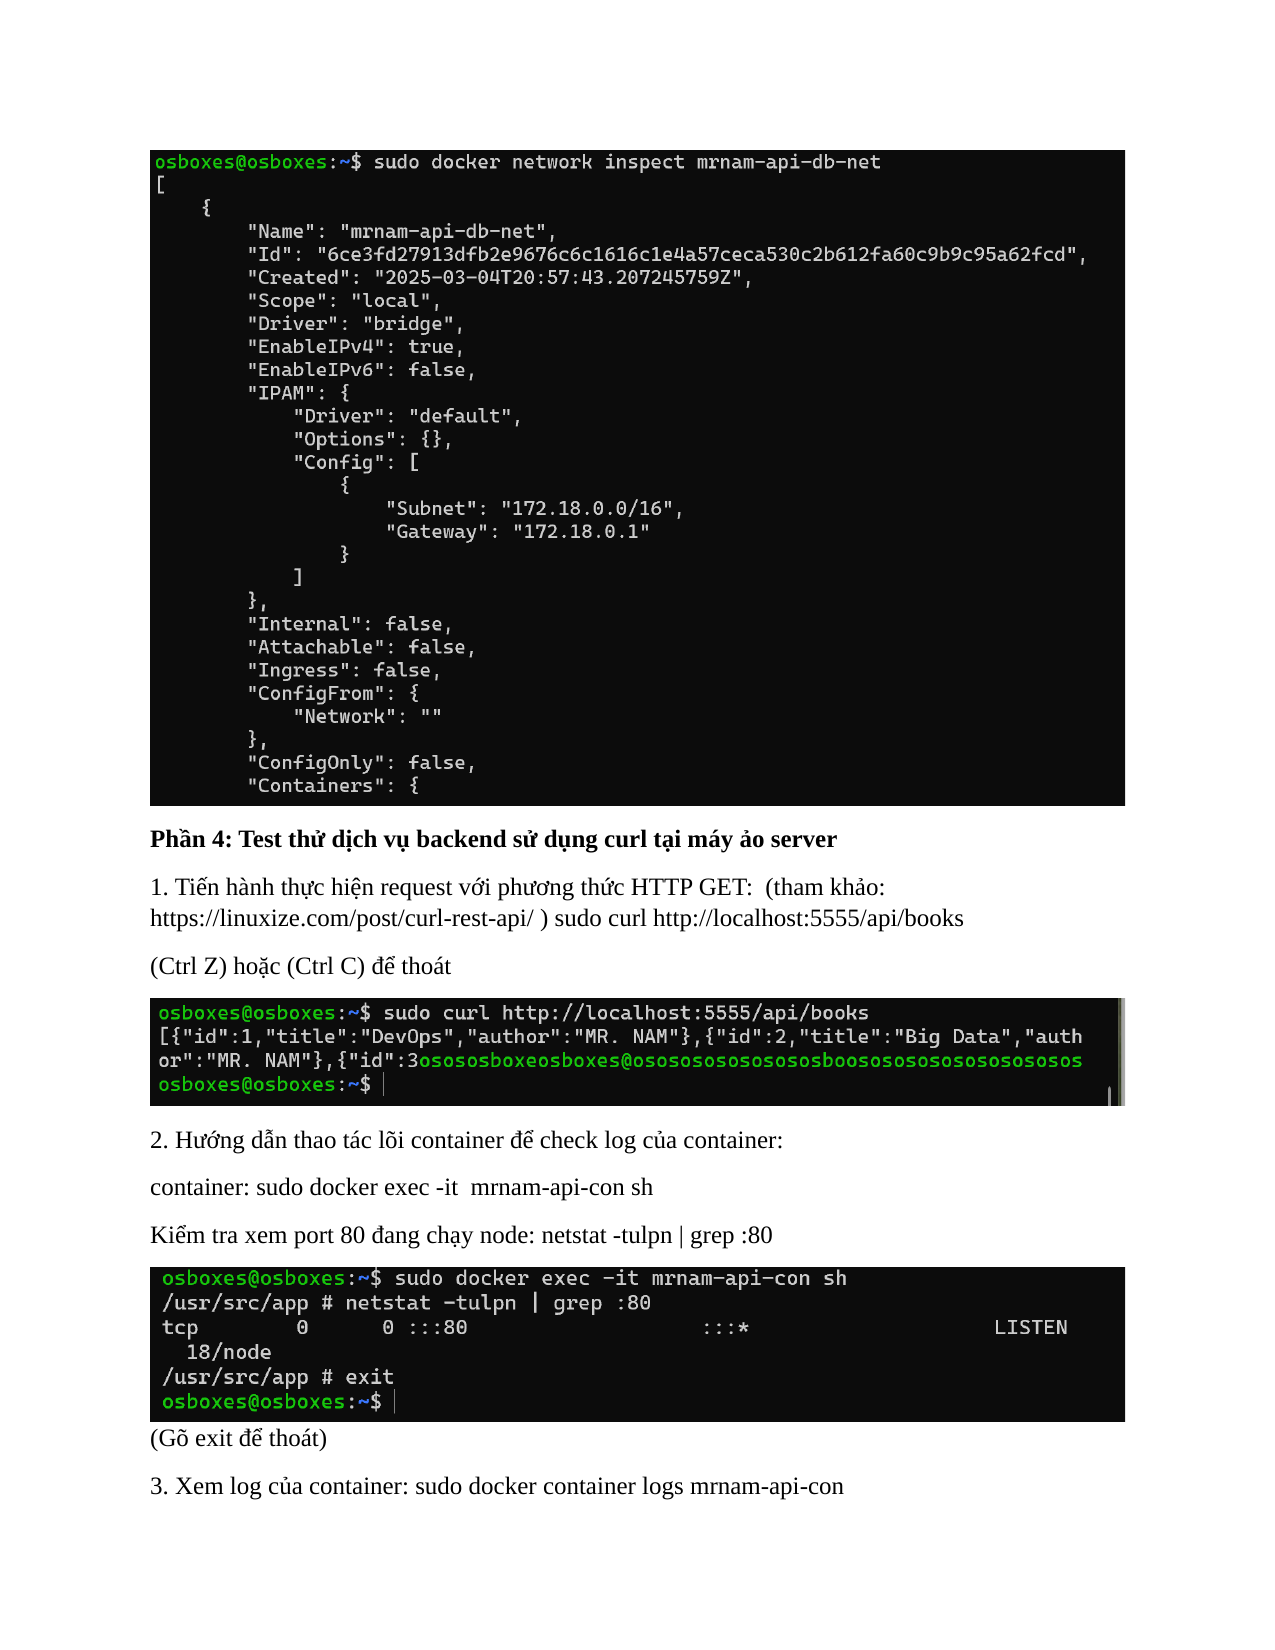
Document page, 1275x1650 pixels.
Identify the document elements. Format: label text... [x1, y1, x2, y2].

picture [150, 150, 1125, 806]
text (Ctrl Z) hoặc (Ctrl C) để thoát [150, 951, 1125, 980]
picture [150, 1267, 1125, 1422]
text Phần 4: Test thử dịch vụ backend sử dụng curl tại máy ảo server [150, 824, 1125, 853]
text 3. Xem log của container: sudo docker container logs mrnam-api-con [150, 1471, 1125, 1500]
picture [150, 998, 1125, 1106]
text (Gõ exit để thoát) [150, 1422, 1125, 1452]
text 2. Hướng dẫn thao tác lõi container để check log của container: [150, 1125, 1125, 1153]
text container: sudo docker exec -it mrnam-api-con sh [150, 1172, 1125, 1201]
text 1. Tiến hành thực hiện request với phương thức HTTP GET: (tham khảo: https://linuxize.com/post/curl-rest-api/ ) sudo curl http://localhost:5555/api/books [150, 872, 1125, 932]
text Kiểm tra xem port 80 đang chạy node: netstat -tulpn | grep :80 [150, 1220, 1125, 1249]
